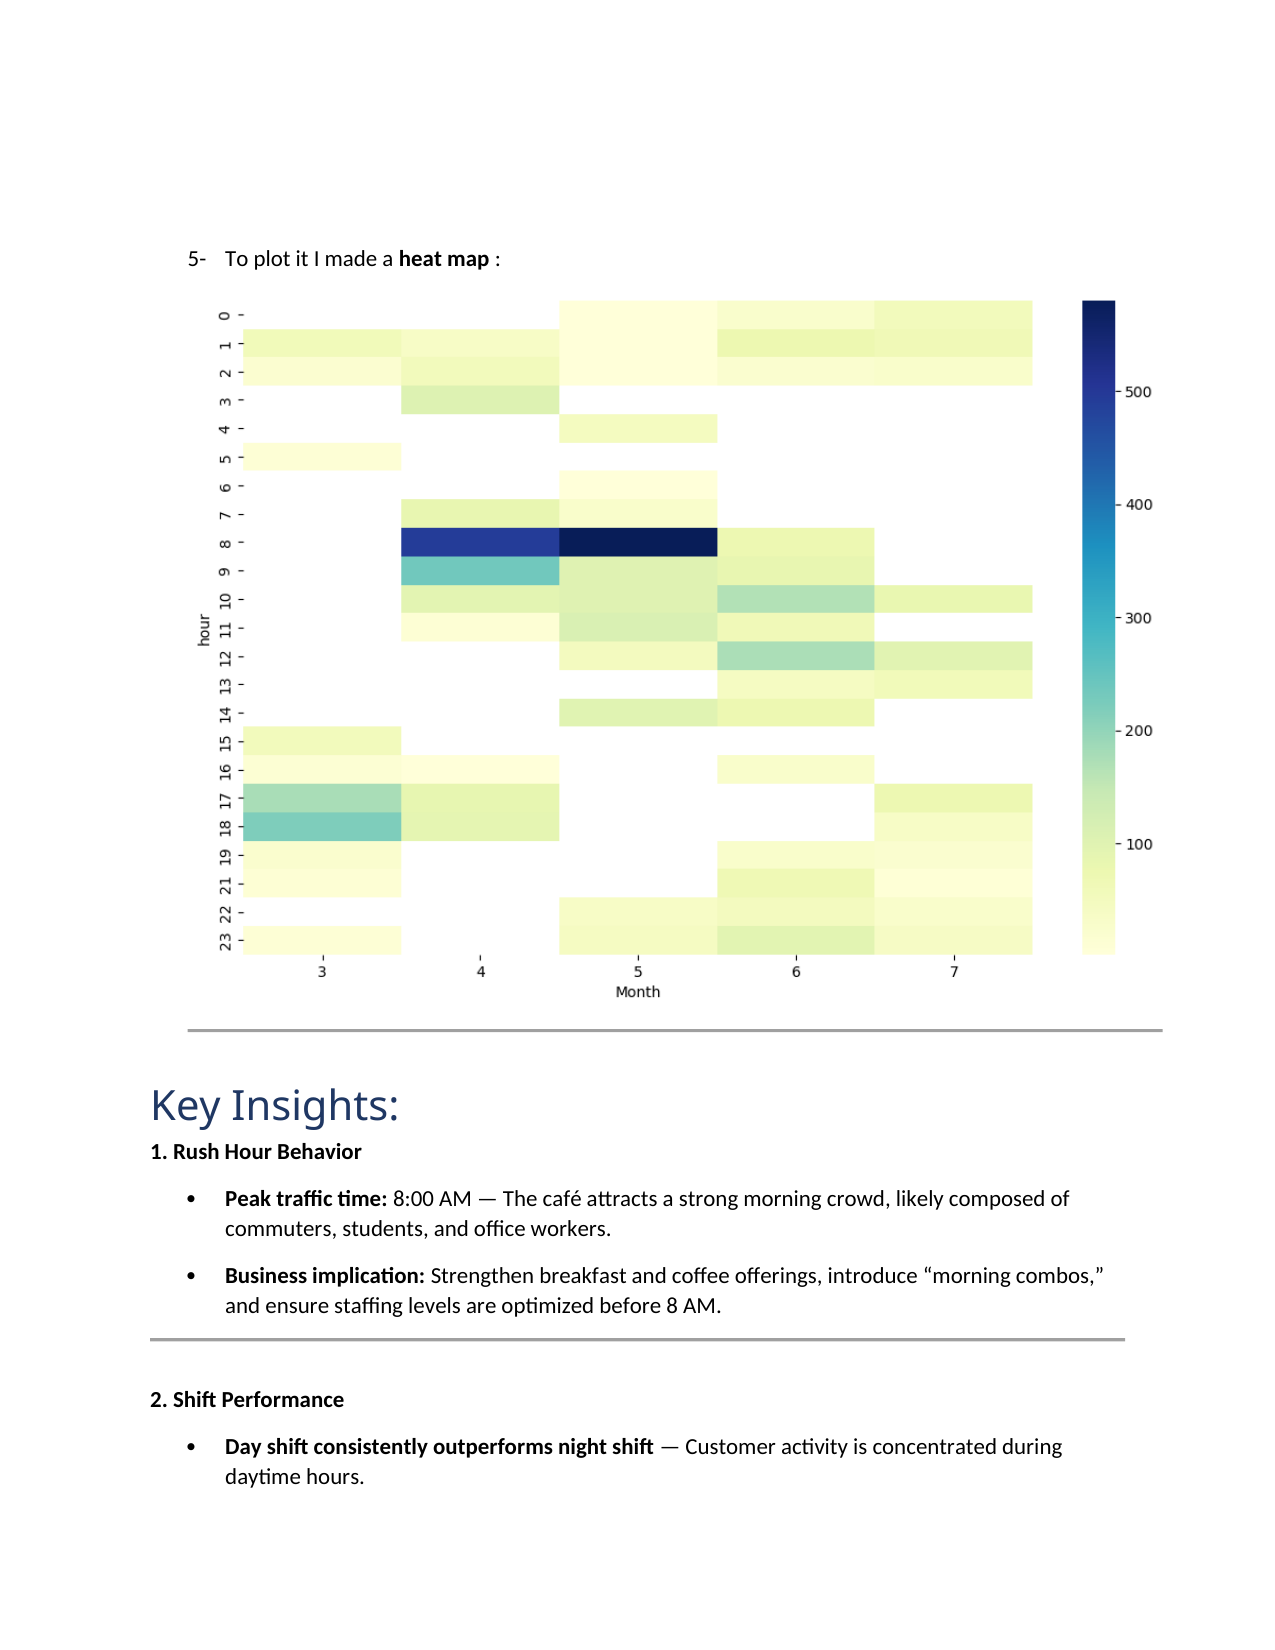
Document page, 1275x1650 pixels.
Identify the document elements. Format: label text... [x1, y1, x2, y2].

list To plot it I made a heat map : [187, 244, 1125, 272]
list Peak traffic time: 8:00 AM — The café attracts a strong morning crowd, likely composed of commuters, students, and office workers. [187, 1184, 1125, 1242]
list Business implication: Strengthen breakfast and coffee offerings, introduce “morning combos,” and ensure staffing levels are optimized before 8 AM. [187, 1261, 1125, 1319]
text 2. Shift Performance [150, 1385, 1125, 1413]
list Day shift consistently outperforms night shift — Customer activity is concentrated during daytime hours. [187, 1432, 1125, 1490]
picture [187, 290, 1163, 1011]
subtitle Key Insights: [150, 1076, 1125, 1133]
text 1. Rush Hour Behavior [150, 1137, 1125, 1165]
